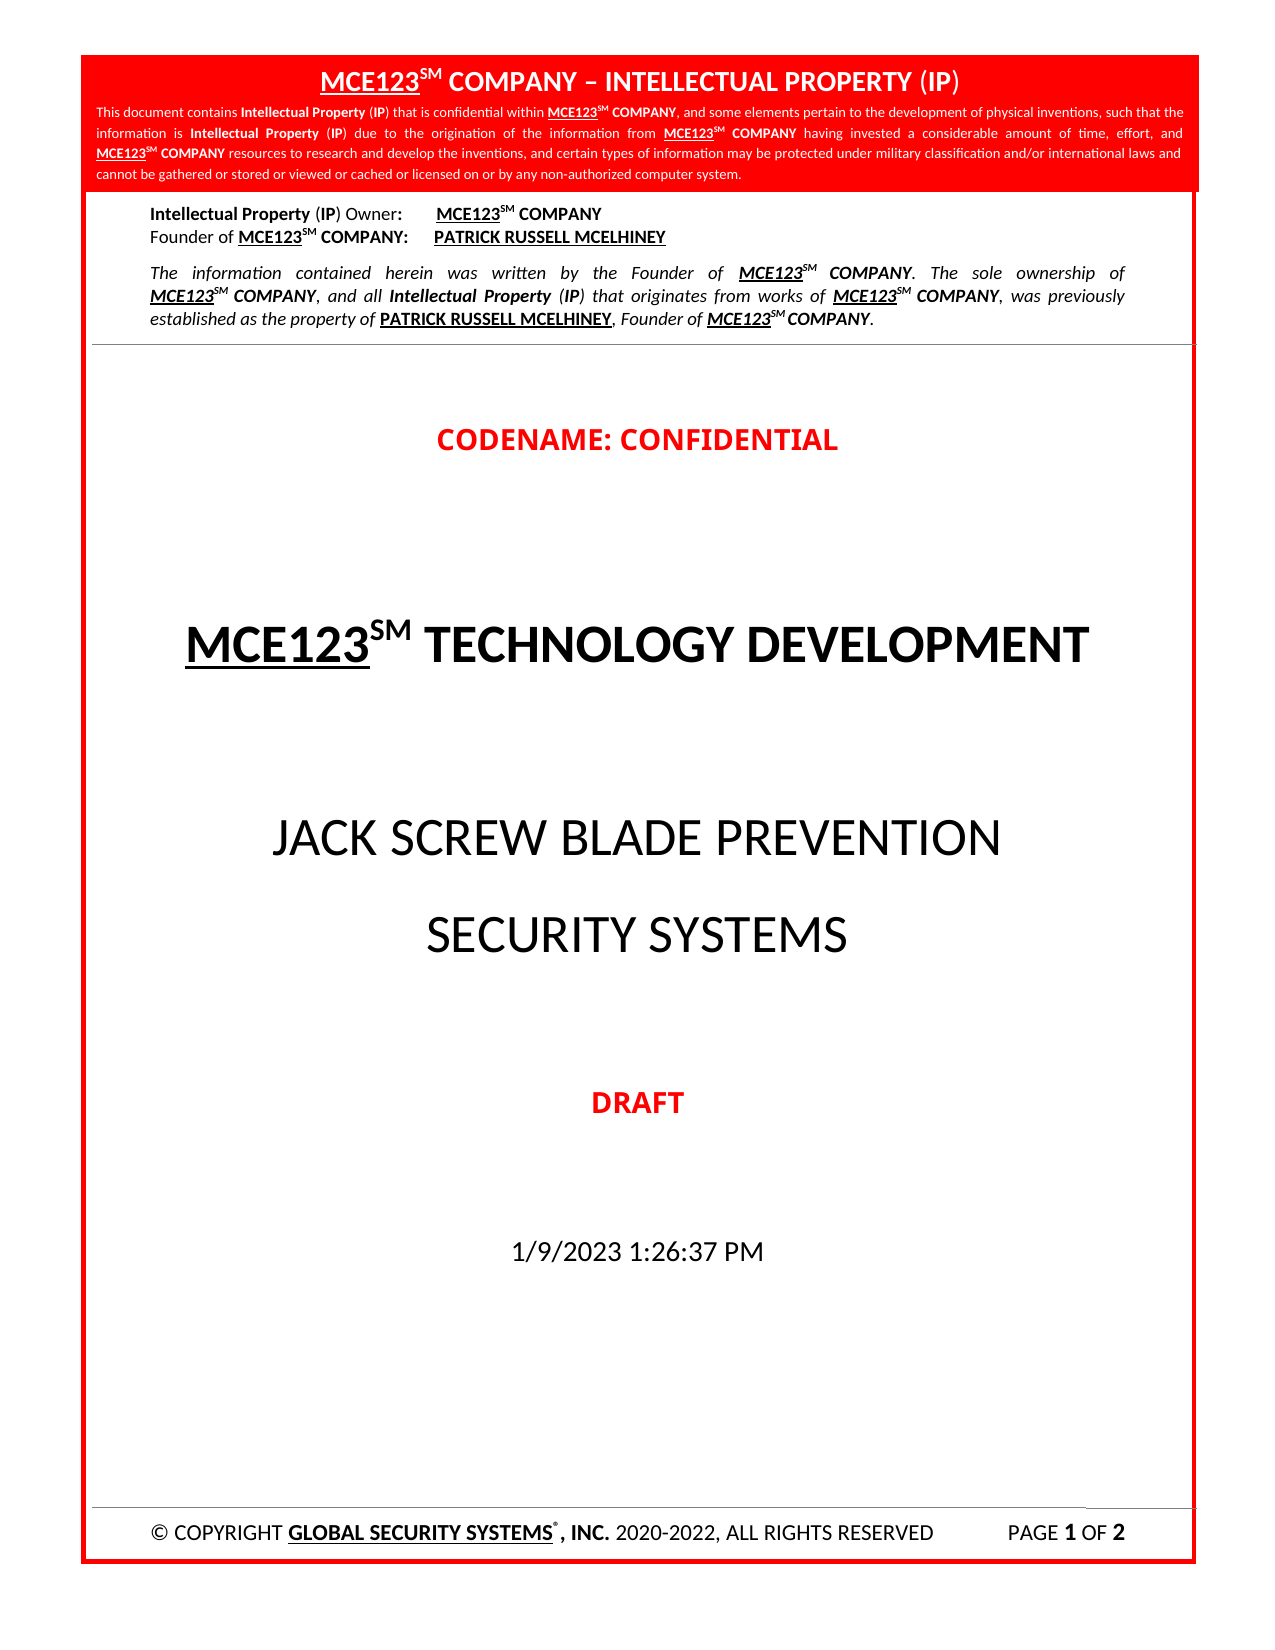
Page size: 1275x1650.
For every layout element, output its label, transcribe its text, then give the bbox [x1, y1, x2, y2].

text CODENAME: CONFIDENTIAL [150, 419, 1125, 459]
text JACK SCREW BLADE PREVENTION [150, 803, 1125, 869]
text 1/9/2023 1:26:37 PM [150, 1233, 1125, 1269]
text MCE123SM TECHNOLOGY DEVELOPMENT [150, 609, 1125, 676]
text SECURITY SYSTEMS [150, 900, 1125, 966]
text DRAFT [150, 1082, 1125, 1122]
